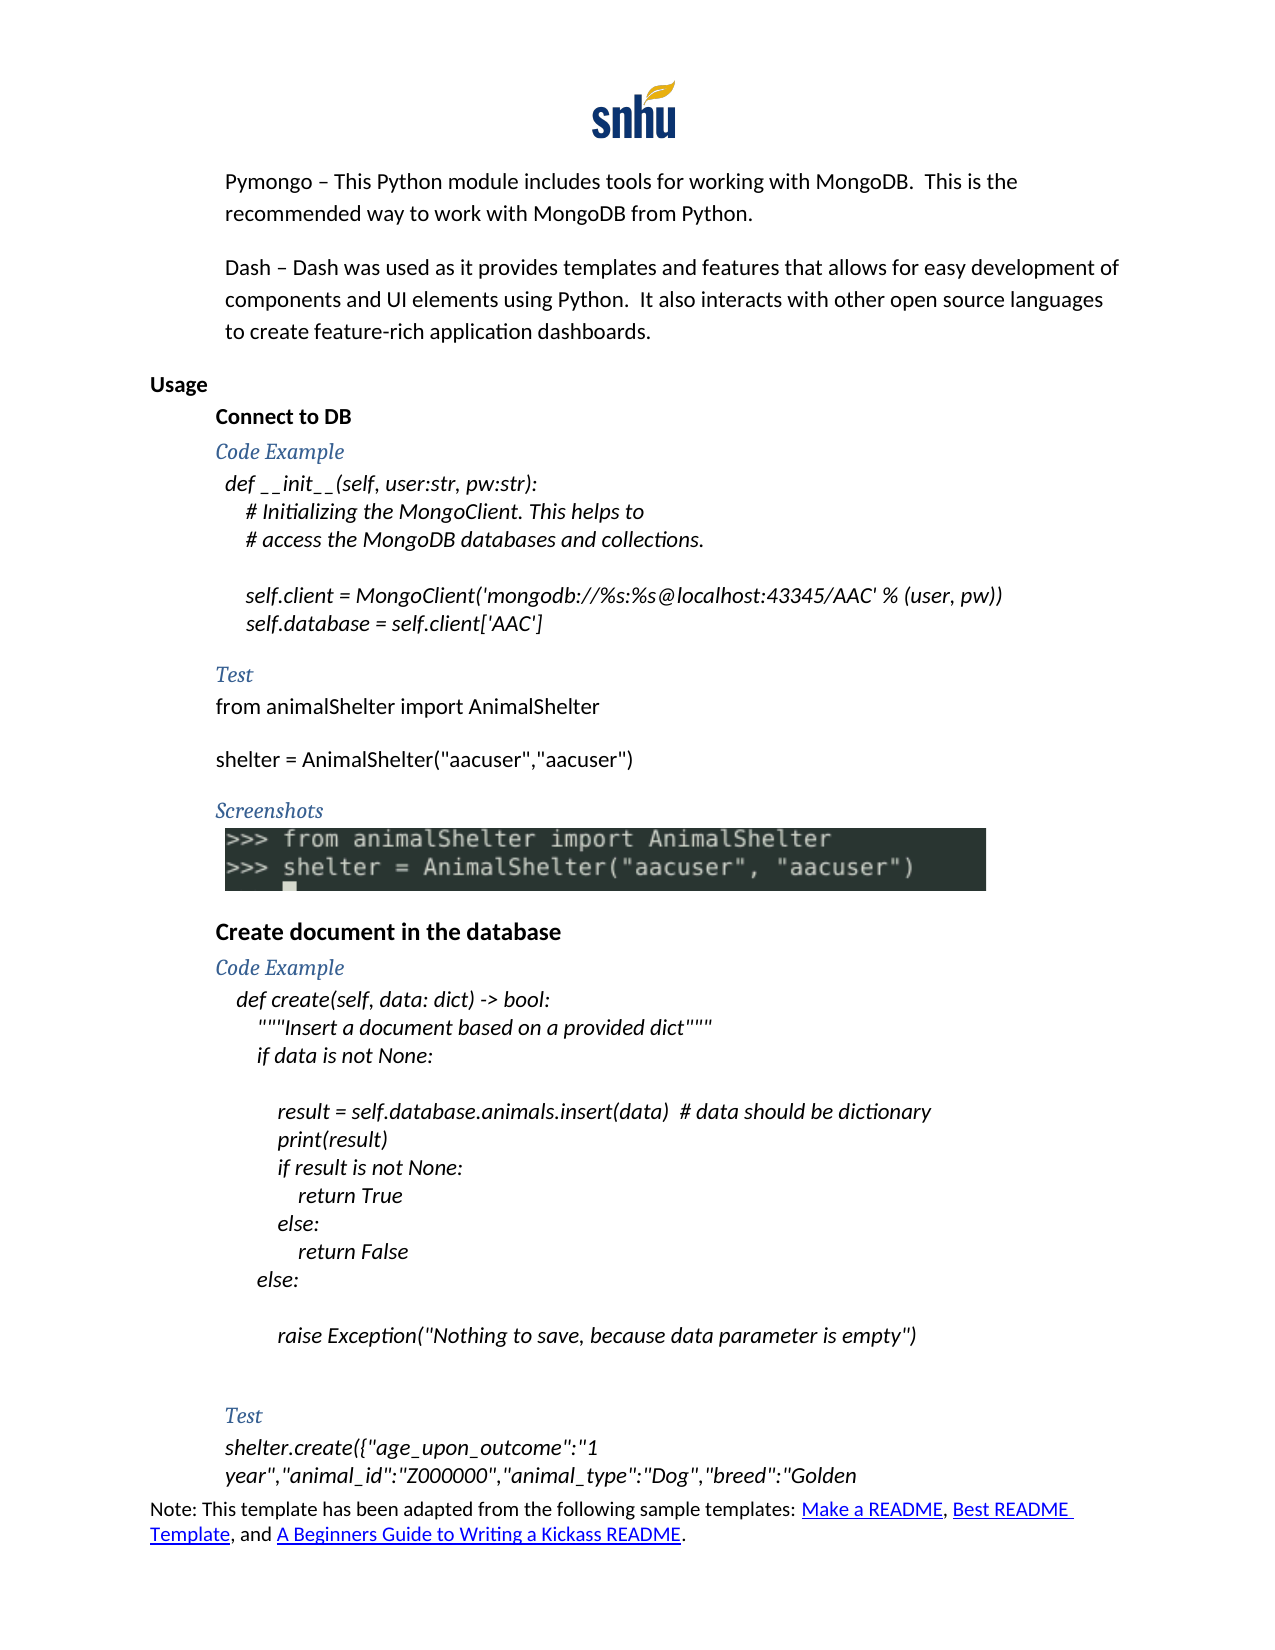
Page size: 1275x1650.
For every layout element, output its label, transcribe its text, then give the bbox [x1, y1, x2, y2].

text print(result) [216, 1125, 1125, 1153]
text if result is not None: [216, 1153, 1125, 1181]
text from animalShelter import AnimalShelter [150, 692, 1125, 720]
text return True [216, 1181, 1125, 1209]
subtitle Code Example [150, 438, 1125, 465]
text def create(self, data: dict) -> bool: [216, 985, 1125, 1013]
text def __init__(self, user:str, pw:str): [150, 469, 1125, 497]
text else: [216, 1209, 1125, 1237]
subtitle Create document in the database [150, 916, 1125, 946]
subtitle Connect to DB [150, 402, 1125, 430]
picture [573, 75, 702, 147]
text # access the MongoDB databases and collections. [150, 525, 1125, 553]
text Dash – Dash was used as it provides templates and features that allows for easy development of components and UI elements using Python. It also interacts with other open source languages to create feature-rich application dashboards. [225, 253, 1125, 345]
text result = self.database.animals.insert(data) # data should be dictionary [216, 1097, 1125, 1125]
text return False [216, 1237, 1125, 1265]
text self.client = MongoClient('mongodb://%s:%s@localhost:43345/AAC' % (user, pw)) [150, 581, 1125, 609]
subtitle Test [150, 1402, 1125, 1429]
picture [225, 828, 987, 891]
text else: [216, 1265, 1125, 1293]
text raise Exception("Nothing to save, because data parameter is empty") [216, 1321, 1125, 1349]
text # Initializing the MongoClient. This helps to [150, 497, 1125, 525]
subtitle Test [150, 662, 1125, 688]
text Pymongo – This Python module includes tools for working with MongoDB. This is the recommended way to work with MongoDB from Python. [225, 167, 1125, 228]
subtitle Code Example [150, 955, 1125, 981]
text shelter = AnimalShelter("aacuser","aacuser") [150, 745, 1125, 773]
text self.database = self.client['AAC'] [150, 609, 1125, 637]
subtitle Screenshots [150, 798, 1125, 824]
subtitle Usage [150, 370, 1125, 398]
text if data is not None: [216, 1041, 1125, 1069]
text """Insert a document based on a provided dict""" [216, 1013, 1125, 1041]
